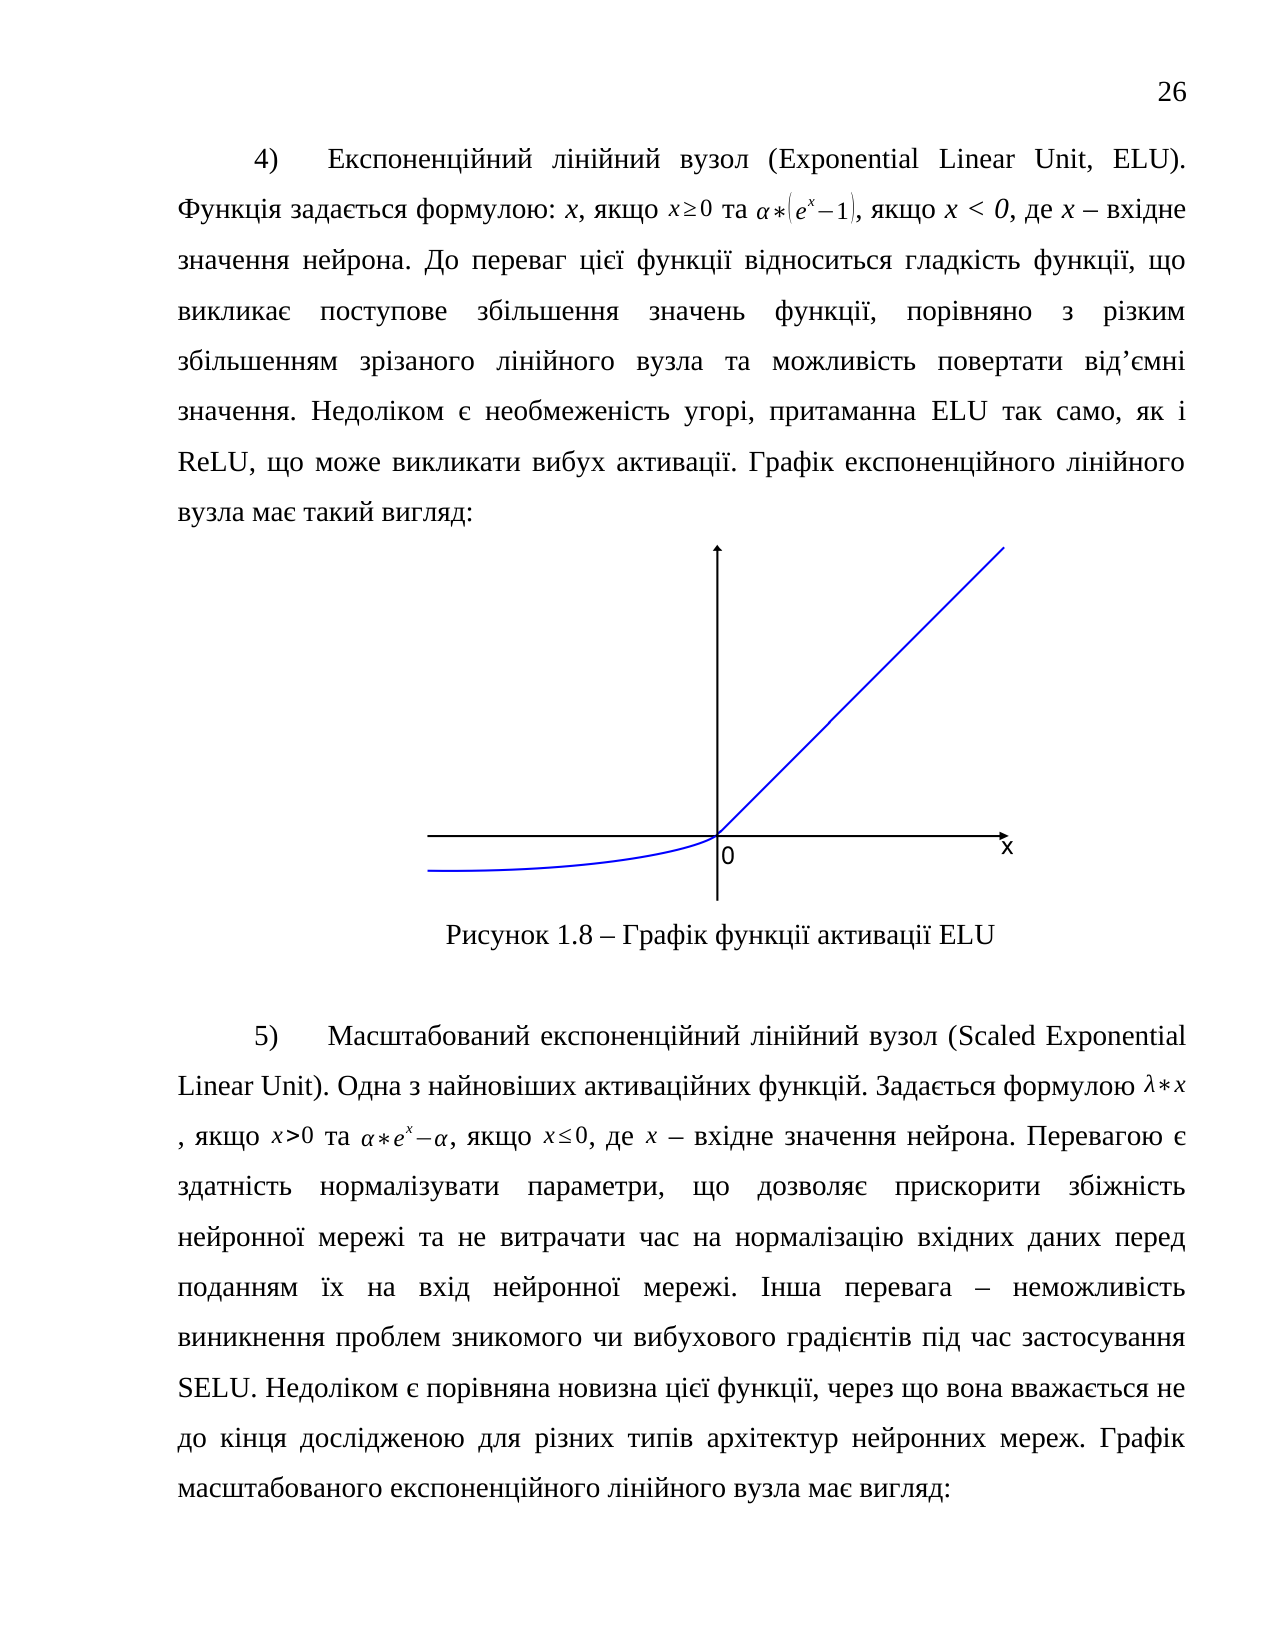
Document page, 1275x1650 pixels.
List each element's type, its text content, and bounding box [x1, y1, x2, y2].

list Масштабований експоненційний лінійний вузол (Scaled Exponential Linear Unit). Одна з найновіших активаційних функцій. Задається формулою , якщо та , якщо , де – вхідне значення нейрона. Перевагою є здатність нормалізувати параметри, що дозволяє прискорити збіжність нейронної мережі та не витрачати час на нормалізацію вхідних даних перед поданням їх на вхід нейронної мережі. Інша перевага – неможливість виникнення проблем зникомого чи вибухового градієнтів під час застосування SELU. Недоліком є порівняна новизна цієї функції, через що вона вважається не до кінця дослідженою для різних типів архітектур нейронних мереж. Графік масштабованого експоненційного лінійного вузла має вигляд: [177, 1018, 1186, 1504]
picture [427, 544, 1014, 901]
list Експоненційний лінійний вузол (Exponential Linear Unit, ELU). Функція задається формулою: x, якщо та , якщо x < 0, де x – вхідне значення нейрона. До переваг цієї функції відноситься гладкість функції, що викликає поступове збільшення значень функції, порівняно з різким збільшенням зрізаного лінійного вузла та можливість повертати від’ємні значення. Недоліком є необмеженість угорі, притаманна ELU так само, як і ReLU, що може викликати вибух активації. Графік експоненційного лінійного вузла має такий вигляд: [177, 141, 1186, 528]
list Рисунок 1.8 – Графік функції активації ELU [177, 917, 1186, 951]
